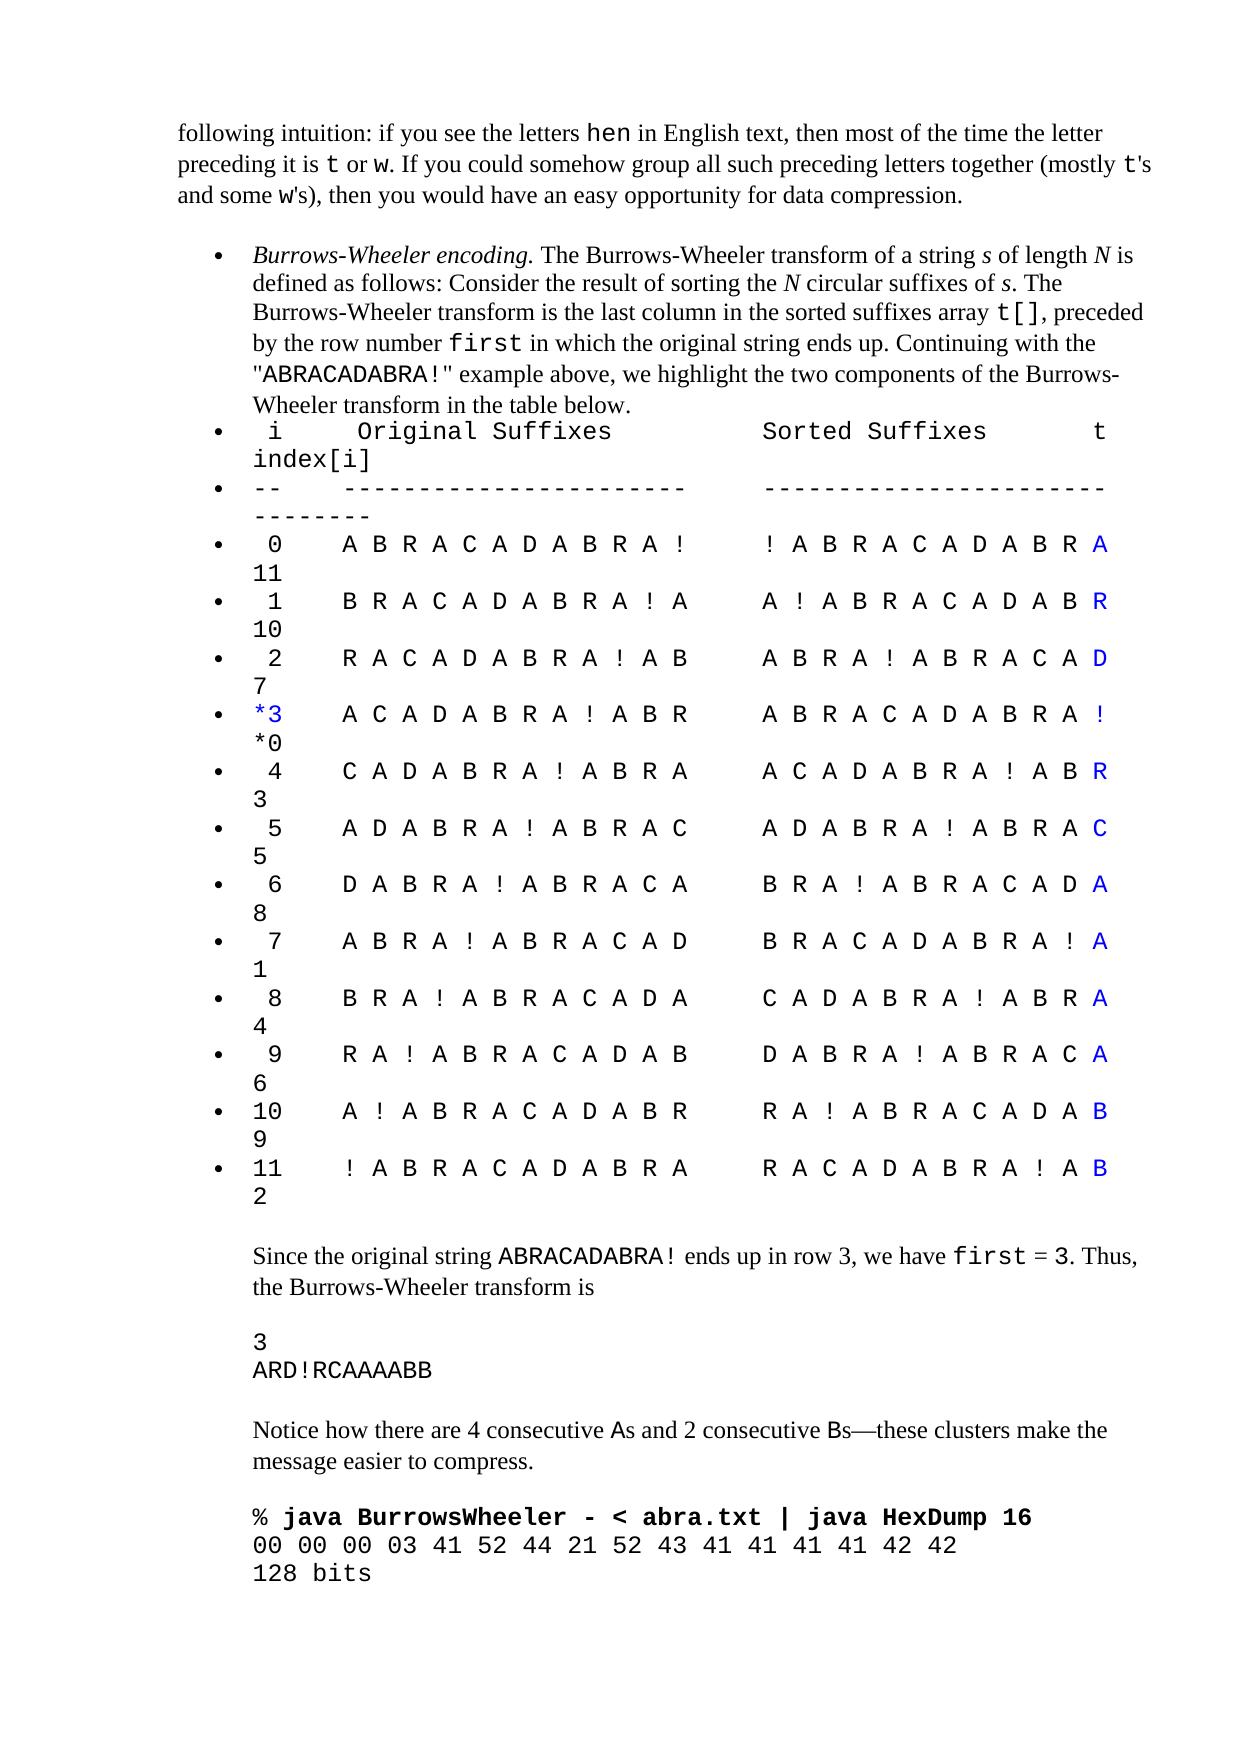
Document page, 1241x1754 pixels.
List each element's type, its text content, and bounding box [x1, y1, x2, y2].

list Burrows-Wheeler encoding. The Burrows-Wheeler transform of a string s of length N is defined as follows: Consider the result of sorting the N circular suffixes of s. The Burrows-Wheeler transform is the last column in the sorted suffixes array t[], preceded by the row number first in which the original string ends up. Continuing with the "ABRACADABRA!" example above, we highlight the two components of the Burrows-Wheeler transform in the table below. [215, 240, 1152, 418]
list 0 A B R A C A D A B R A ! ! A B R A C A D A B R A 11 [215, 532, 1152, 588]
text ARD!RCAAAABB [252, 1358, 1152, 1386]
list 9 R A ! A B R A C A D A B D A B R A ! A B R A C A 6 [215, 1042, 1152, 1098]
list 8 B R A ! A B R A C A D A C A D A B R A ! A B R A 4 [215, 985, 1152, 1042]
text 00 00 00 03 41 52 44 21 52 43 41 41 41 41 42 42 [252, 1533, 1152, 1561]
text Since the original string ABRACADABRA! ends up in row 3, we have first = 3. Thus, the Burrows-Wheeler transform is [252, 1241, 1152, 1301]
text Notice how there are 4 consecutive As and 2 consecutive Bs—these clusters make the message easier to compress. [252, 1416, 1152, 1475]
list 11 ! A B R A C A D A B R A R A C A D A B R A ! A B 2 [215, 1155, 1152, 1212]
list 6 D A B R A ! A B R A C A B R A ! A B R A C A D A 8 [215, 872, 1152, 928]
text % java BurrowsWheeler - < abra.txt | java HexDump 16 [252, 1504, 1152, 1533]
list 5 A D A B R A ! A B R A C A D A B R A ! A B R A C 5 [215, 815, 1152, 872]
list 1 B R A C A D A B R A ! A A ! A B R A C A D A B R 10 [215, 588, 1152, 645]
list i Original Suffixes Sorted Suffixes t index[i] [215, 418, 1152, 475]
list 10 A ! A B R A C A D A B R R A ! A B R A C A D A B 9 [215, 1098, 1152, 1155]
text 3 [252, 1330, 1152, 1358]
list -- ----------------------- ----------------------- -------- [215, 475, 1152, 532]
list 4 C A D A B R A ! A B R A A C A D A B R A ! A B R 3 [215, 758, 1152, 815]
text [177, 118, 1152, 211]
list *3 A C A D A B R A ! A B R A B R A C A D A B R A ! *0 [215, 702, 1152, 758]
list 2 R A C A D A B R A ! A B A B R A ! A B R A C A D 7 [215, 645, 1152, 702]
list 7 A B R A ! A B R A C A D B R A C A D A B R A ! A 1 [215, 928, 1152, 985]
text 128 bits [252, 1561, 1152, 1589]
